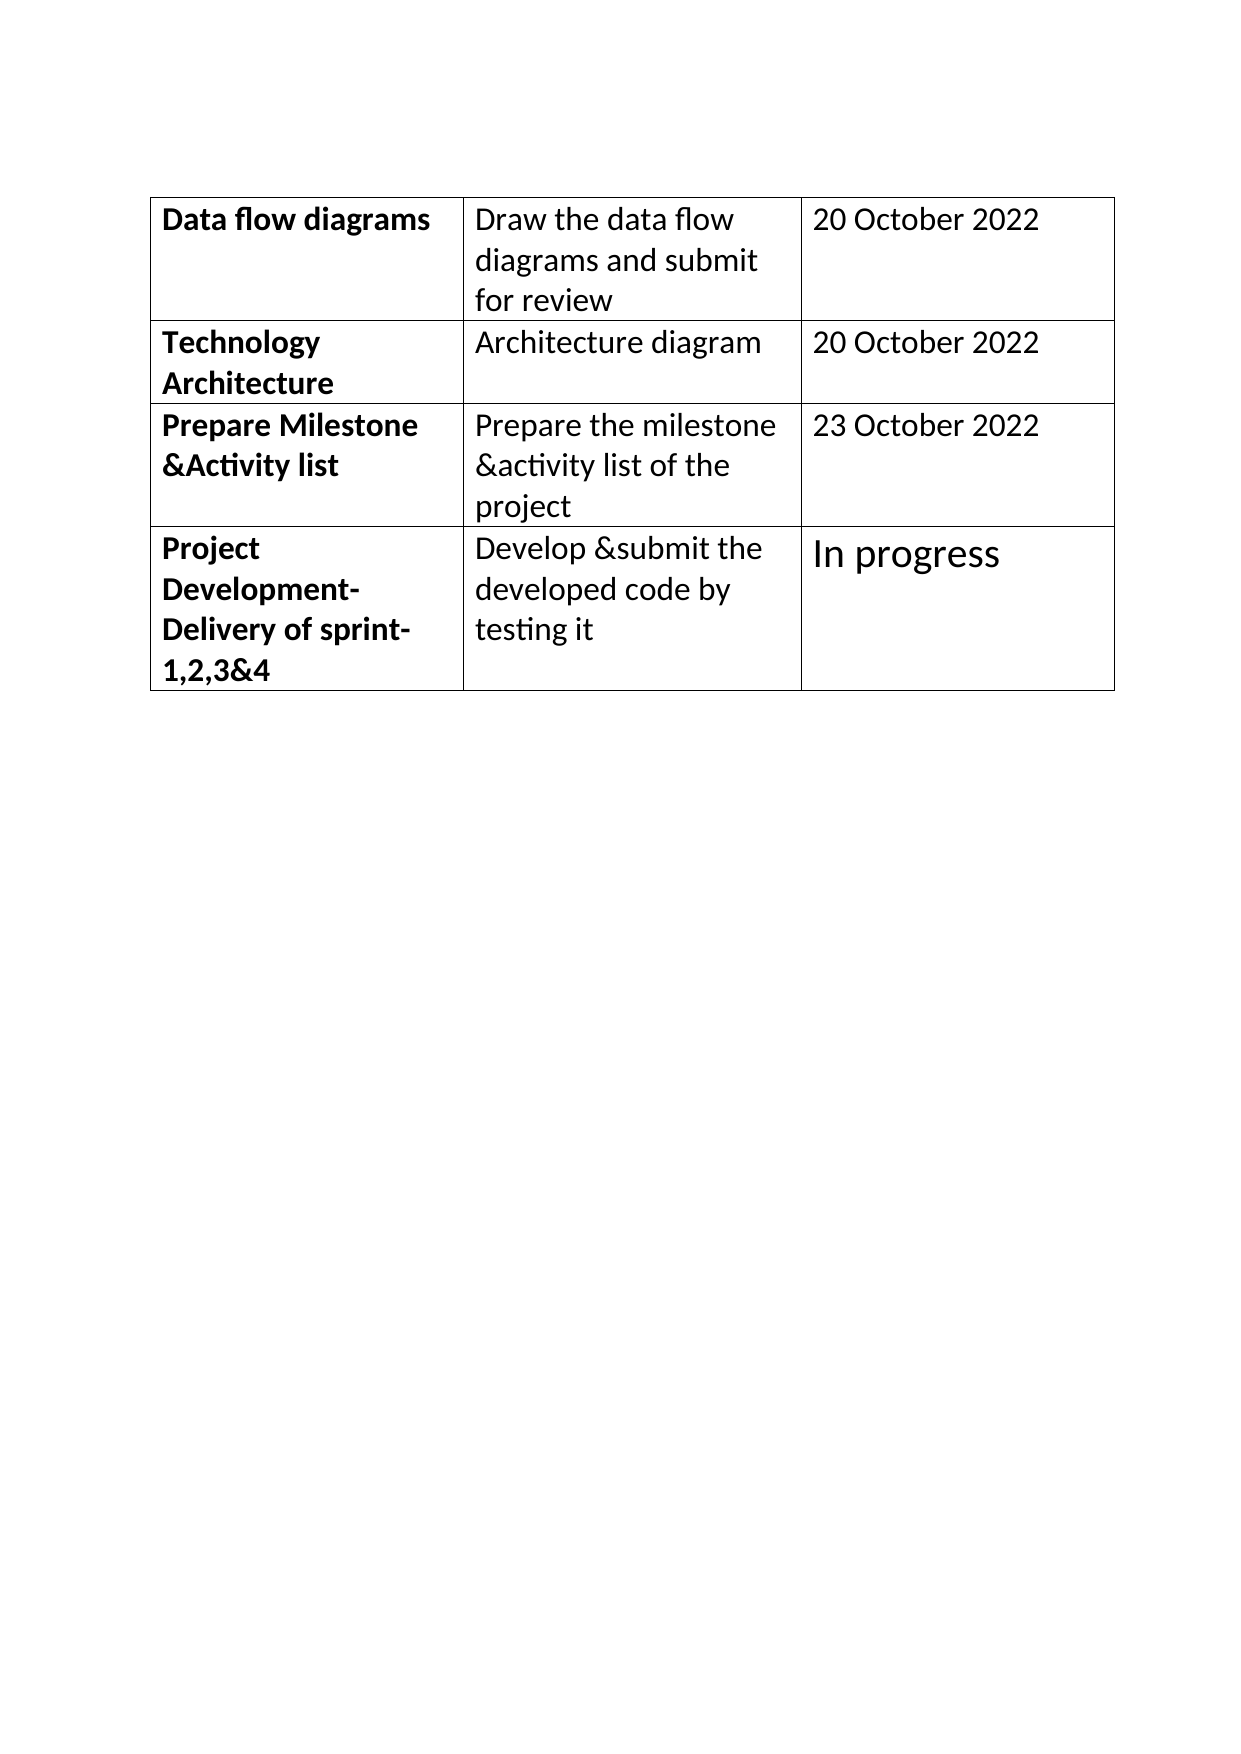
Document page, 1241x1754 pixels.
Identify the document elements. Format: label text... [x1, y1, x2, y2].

table_cell Develop &submit the developed code by testing it [464, 527, 801, 690]
table_header Data flow diagrams [151, 198, 463, 320]
table_cell Prepare the milestone &activity list of the project [464, 404, 801, 526]
table_cell 20 October 2022 [802, 321, 1114, 403]
table_cell In progress [802, 527, 1114, 690]
table_cell 23 October 2022 [802, 404, 1114, 526]
table_cell Prepare Milestone &Activity list [151, 404, 463, 526]
table_header 20 October 2022 [802, 198, 1114, 320]
table_cell Project Development-Delivery of sprint-1,2,3&4 [151, 527, 463, 690]
table_header Draw the data flow diagrams and submit for review [464, 198, 801, 320]
table_cell Architecture diagram [464, 321, 801, 403]
table_cell Technology Architecture [151, 321, 463, 403]
